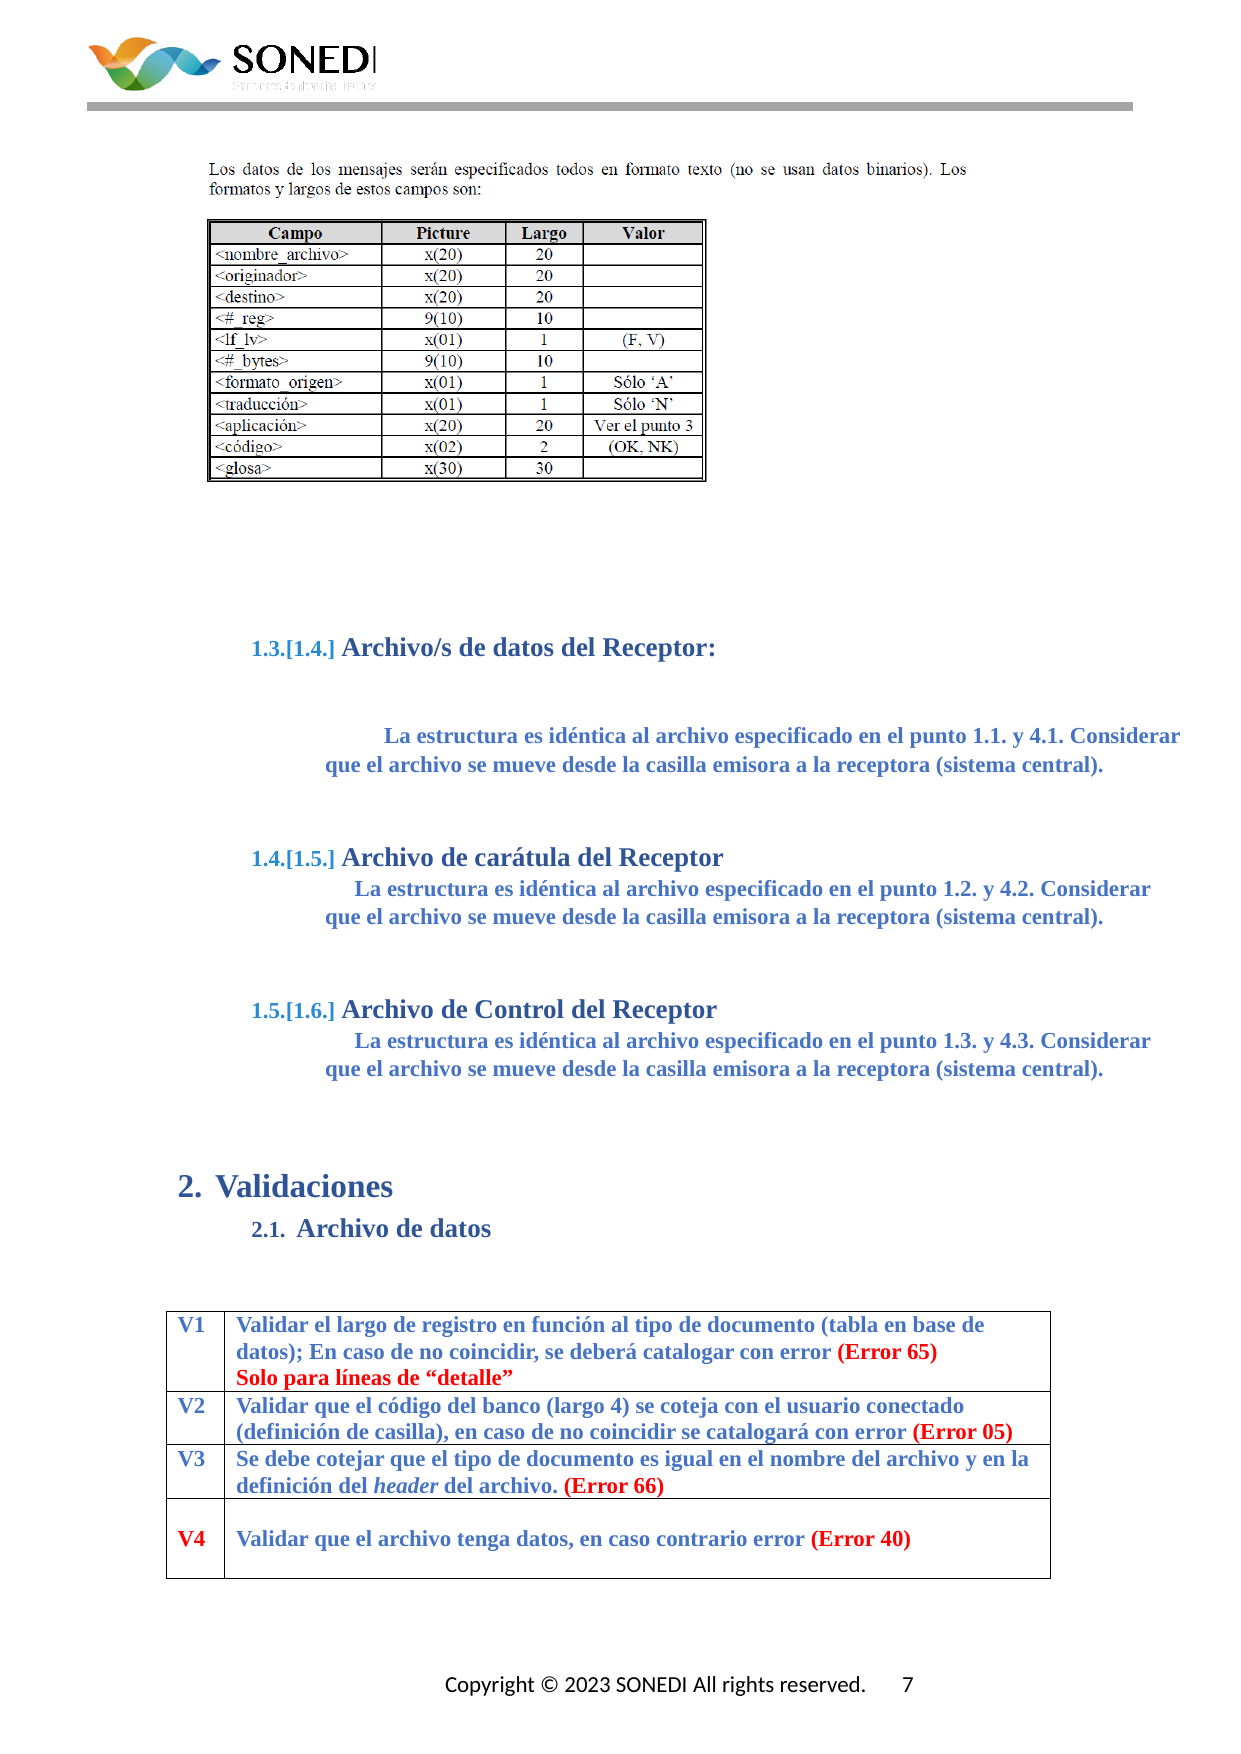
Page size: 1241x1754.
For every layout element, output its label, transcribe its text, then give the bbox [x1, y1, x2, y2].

table_cell Validar que el archivo tenga datos, en caso contrario error (Error 40) [225, 1499, 1050, 1578]
subtitle Archivo de datos [251, 1212, 1181, 1243]
table_cell V4 [167, 1499, 224, 1578]
subtitle Archivo de carátula del Receptor [251, 841, 1181, 872]
table_header V1 [167, 1312, 224, 1391]
table_cell Se debe cotejar que el tipo de documento es igual en el nombre del archivo y en la definición del header del archivo. (Error 66) [225, 1445, 1050, 1498]
subtitle Archivo/s de datos del Receptor: [251, 631, 1181, 662]
picture [87, 37, 376, 91]
subtitle Validaciones [177, 1167, 1181, 1205]
table_cell Validar que el código del banco (largo 4) se coteja con el usuario conectado (definición de casilla), en caso de no coincidir se catalogará con error (Error 05) [225, 1392, 1050, 1444]
table_cell V3 [167, 1445, 224, 1498]
table_header Validar el largo de registro en función al tipo de documento (tabla en base de datos); En caso de no coincidir, se deberá catalogar con error (Error 65) Solo para líneas de “detalle” [225, 1312, 1050, 1391]
picture [177, 147, 1007, 509]
text La estructura es idéntica al archivo especificado en el punto 1.1. y 4.1. Considerar que el archivo se mueve desde la casilla emisora a la receptora (sistema central). [325, 722, 1181, 777]
table_cell V2 [167, 1392, 224, 1444]
text La estructura es idéntica al archivo especificado en el punto 1.2. y 4.2. Considerar que el archivo se mueve desde la casilla emisora a la receptora (sistema central). [325, 875, 1181, 929]
text La estructura es idéntica al archivo especificado en el punto 1.3. y 4.3. Considerar que el archivo se mueve desde la casilla emisora a la receptora (sistema central). [325, 1027, 1181, 1082]
subtitle Archivo de Control del Receptor [251, 993, 1181, 1024]
